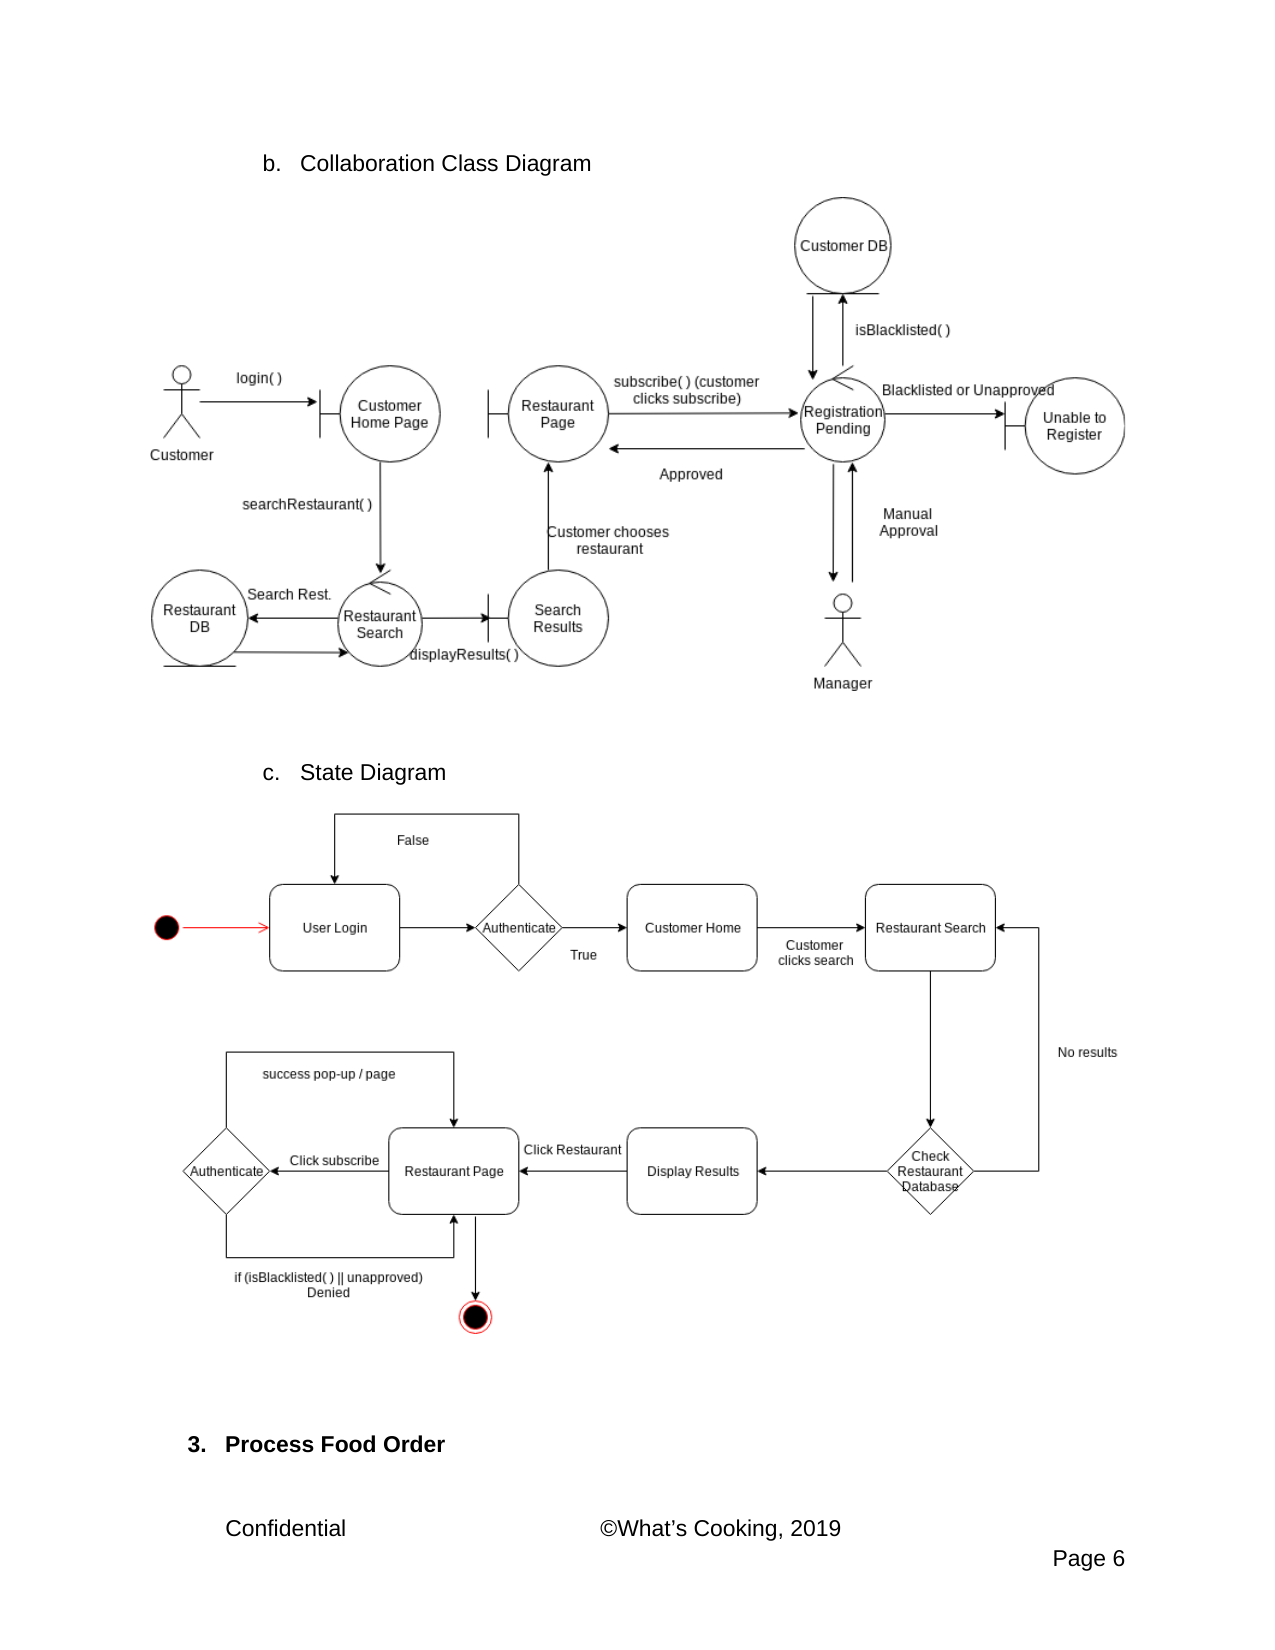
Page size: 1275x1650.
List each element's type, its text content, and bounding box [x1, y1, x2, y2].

list Collaboration Class Diagram [262, 150, 1125, 176]
picture [150, 806, 1125, 1334]
list Process Food Order [187, 1431, 1125, 1458]
picture [150, 197, 1125, 691]
list State Diagram [262, 759, 1125, 785]
